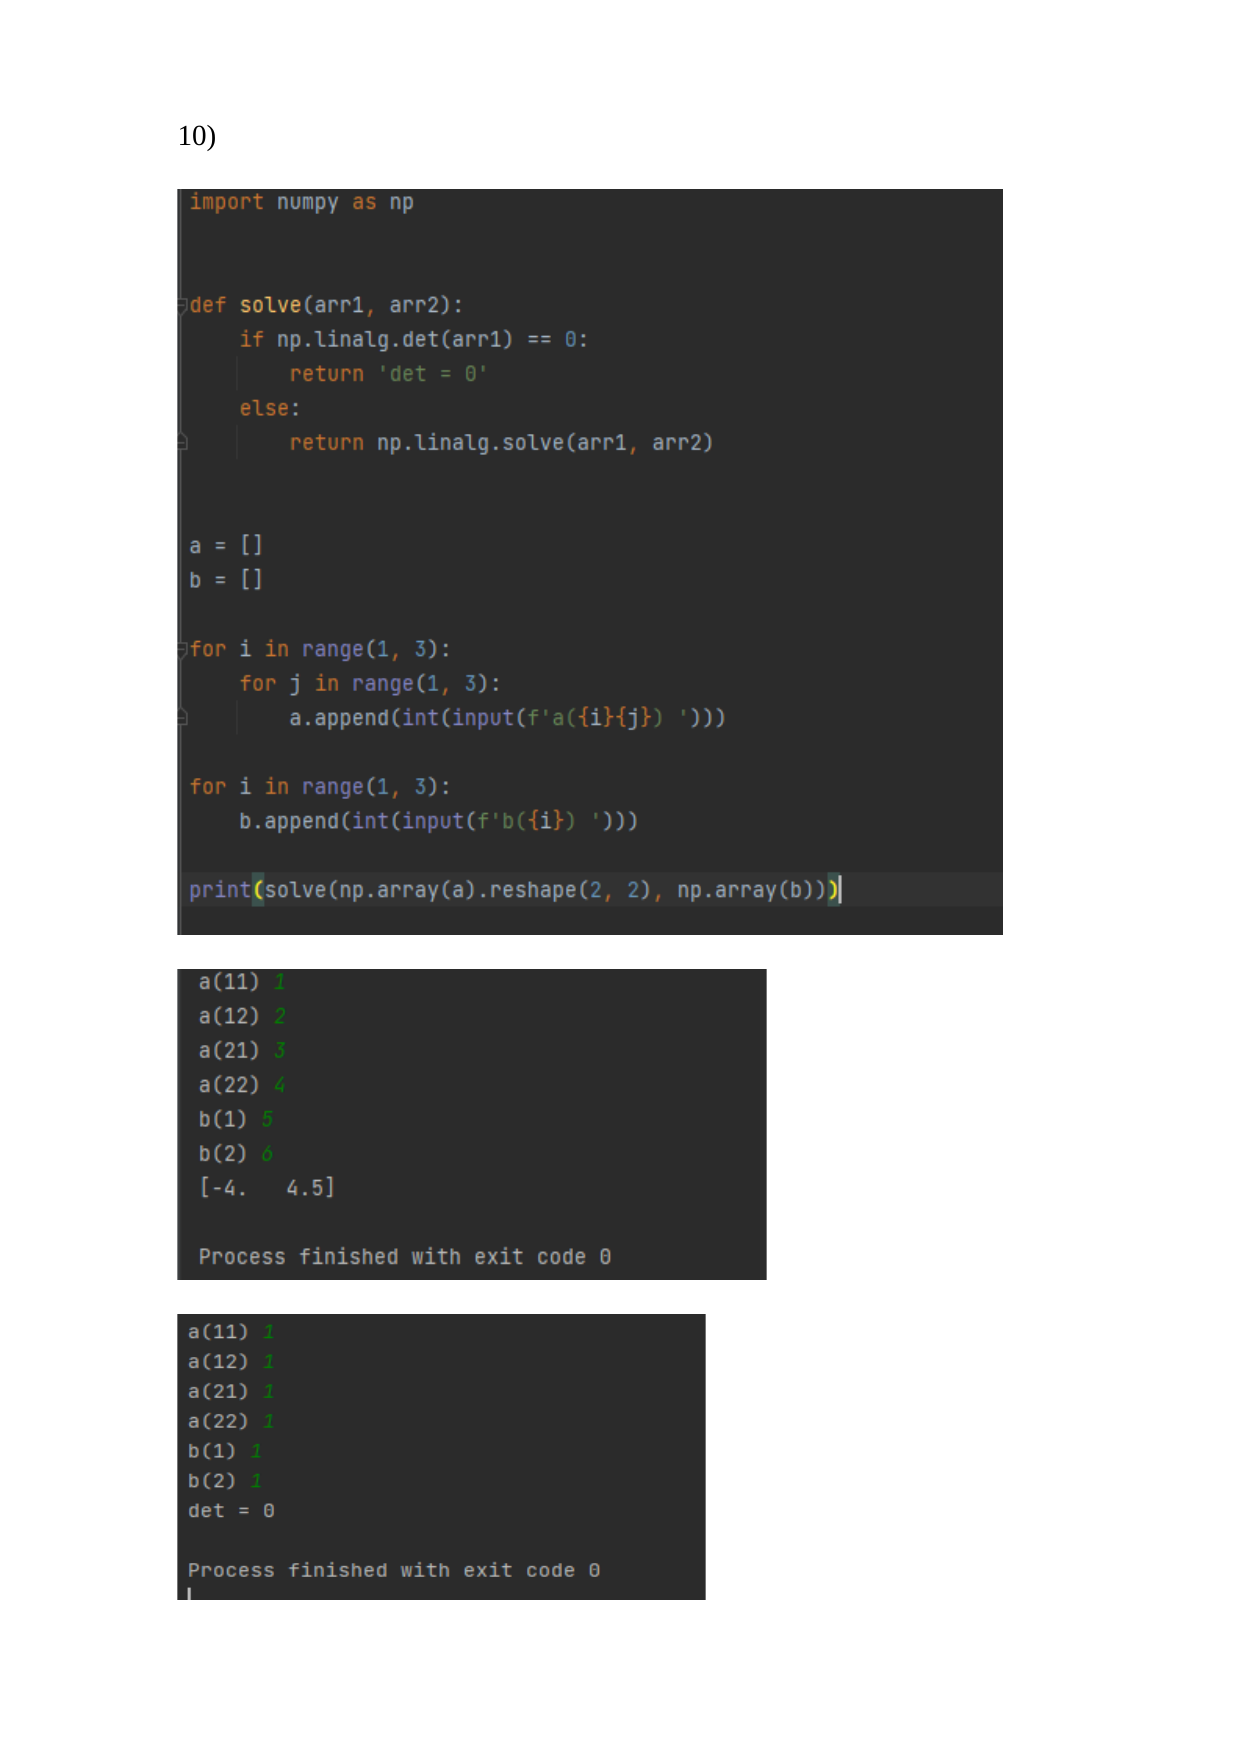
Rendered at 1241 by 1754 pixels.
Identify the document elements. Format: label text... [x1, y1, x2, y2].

picture [177, 189, 1003, 935]
text 10) [177, 118, 1152, 152]
picture [177, 969, 767, 1280]
picture [177, 1314, 706, 1600]
